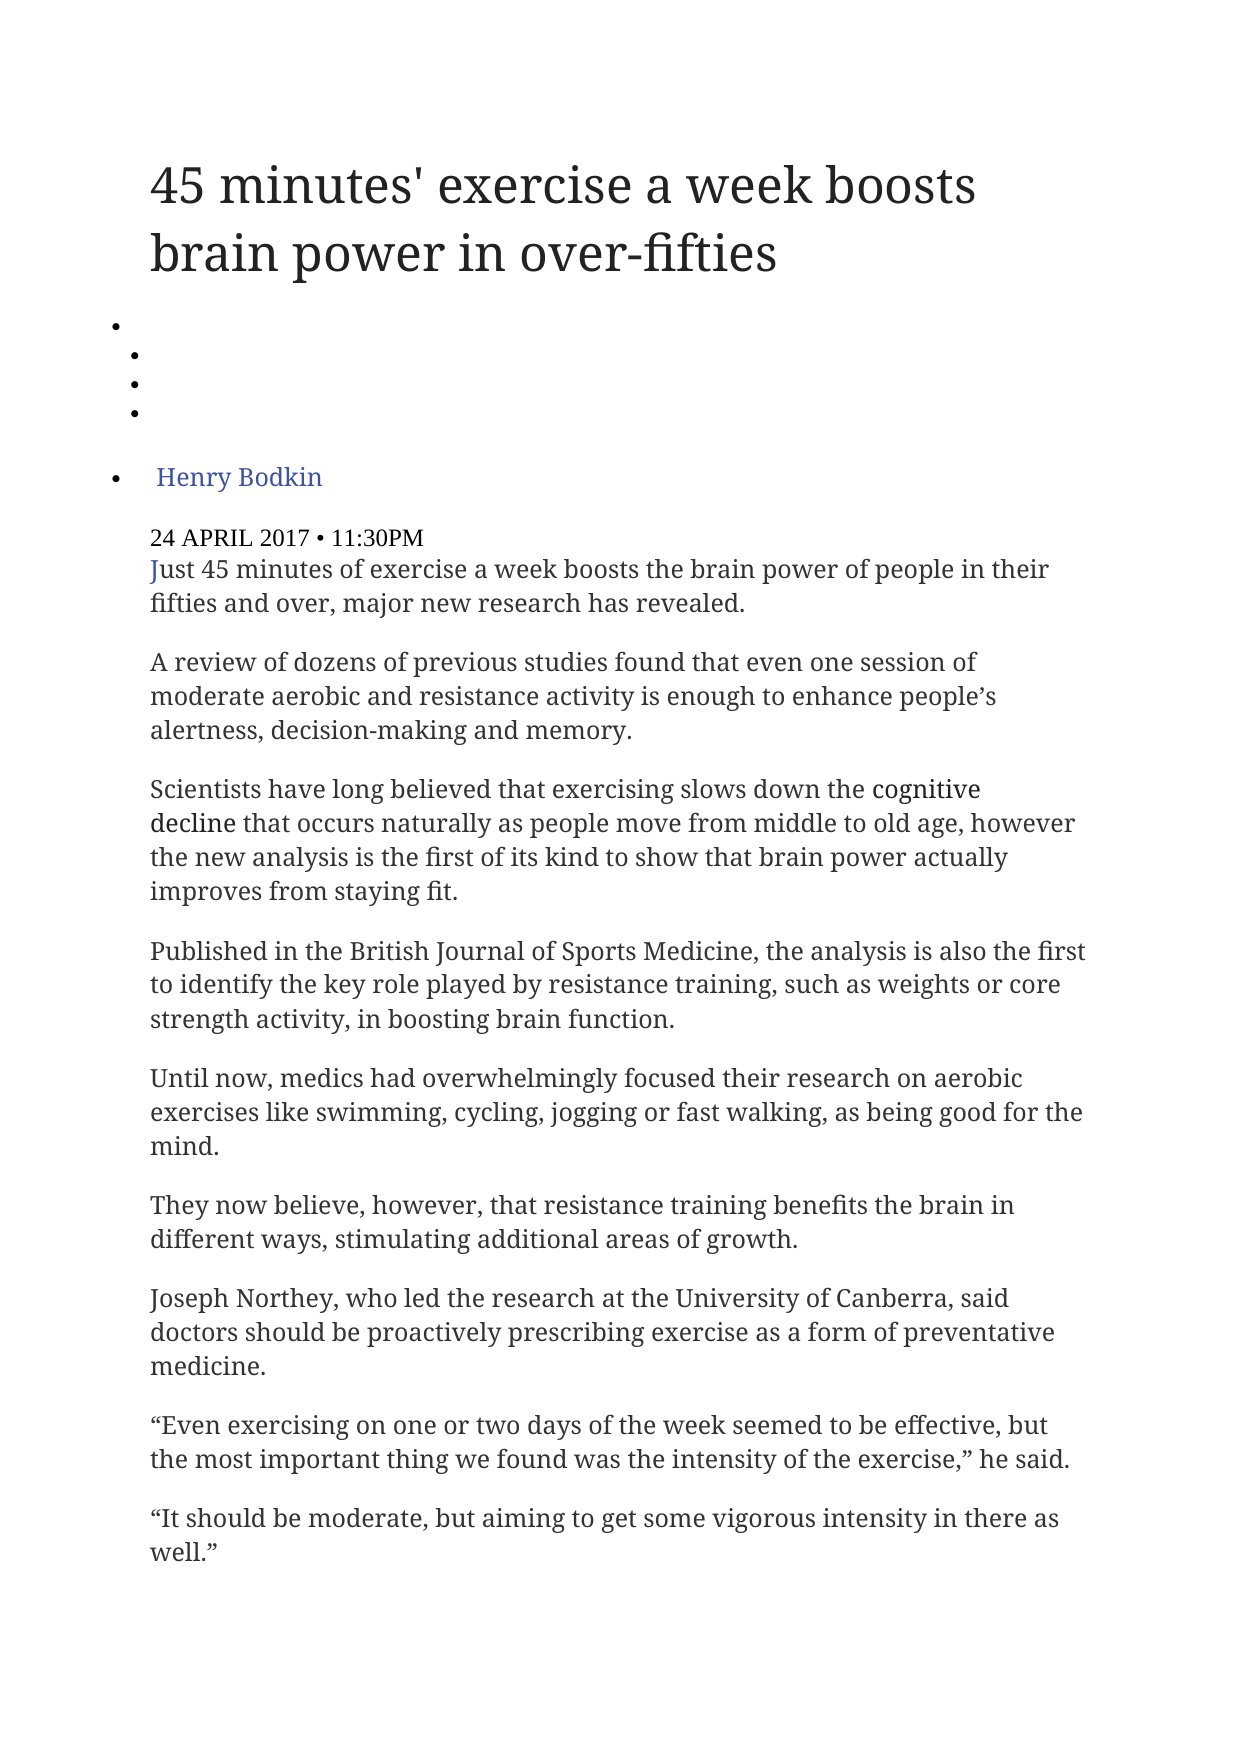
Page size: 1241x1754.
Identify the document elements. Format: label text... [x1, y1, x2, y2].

text “It should be moderate, but aiming to get some vigorous intensity in there as well.” [150, 1501, 1090, 1569]
text 45 minutes' exercise a week boosts brain power in over-fifties [150, 150, 1090, 286]
text Until now, medics had overwhelmingly focused their research on aerobic exercises like swimming, cycling, jogging or fast walking, as being good for the mind. [150, 1060, 1090, 1162]
text A review of dozens of previous studies found that even one session of moderate aerobic and resistance activity is enough to enhance people’s alertness, decision-making and memory. [150, 645, 1090, 747]
text Joseph Northey, who led the research at the University of Canberra, said doctors should be proactively prescribing exercise as a form of preventative medicine. [150, 1281, 1090, 1383]
text “Even exercising on one or two days of the week seemed to be effective, but the most important thing we found was the intensity of the exercise,” he said. [150, 1408, 1090, 1476]
text Scientists have long believed that exercising slows down the cognitive decline that occurs naturally as people move from middle to old age, however the new analysis is the first of its kind to show that brain power actually improves from staying fit. [150, 772, 1090, 908]
text Published in the British Journal of Sports Medicine, the analysis is also the first to identify the key role played by resistance training, such as weights or core strength activity, in boosting brain function. [150, 933, 1090, 1035]
list Henry Bodkin [112, 459, 1090, 494]
text 24 APRIL 2017 • 11:30PM [150, 523, 1090, 552]
text Just 45 minutes of exercise a week boosts the brain power of people in their fifties and over, major new research has revealed. [150, 552, 1090, 620]
text They now believe, however, that resistance training benefits the brain in different ways, stimulating additional areas of growth. [150, 1187, 1090, 1256]
